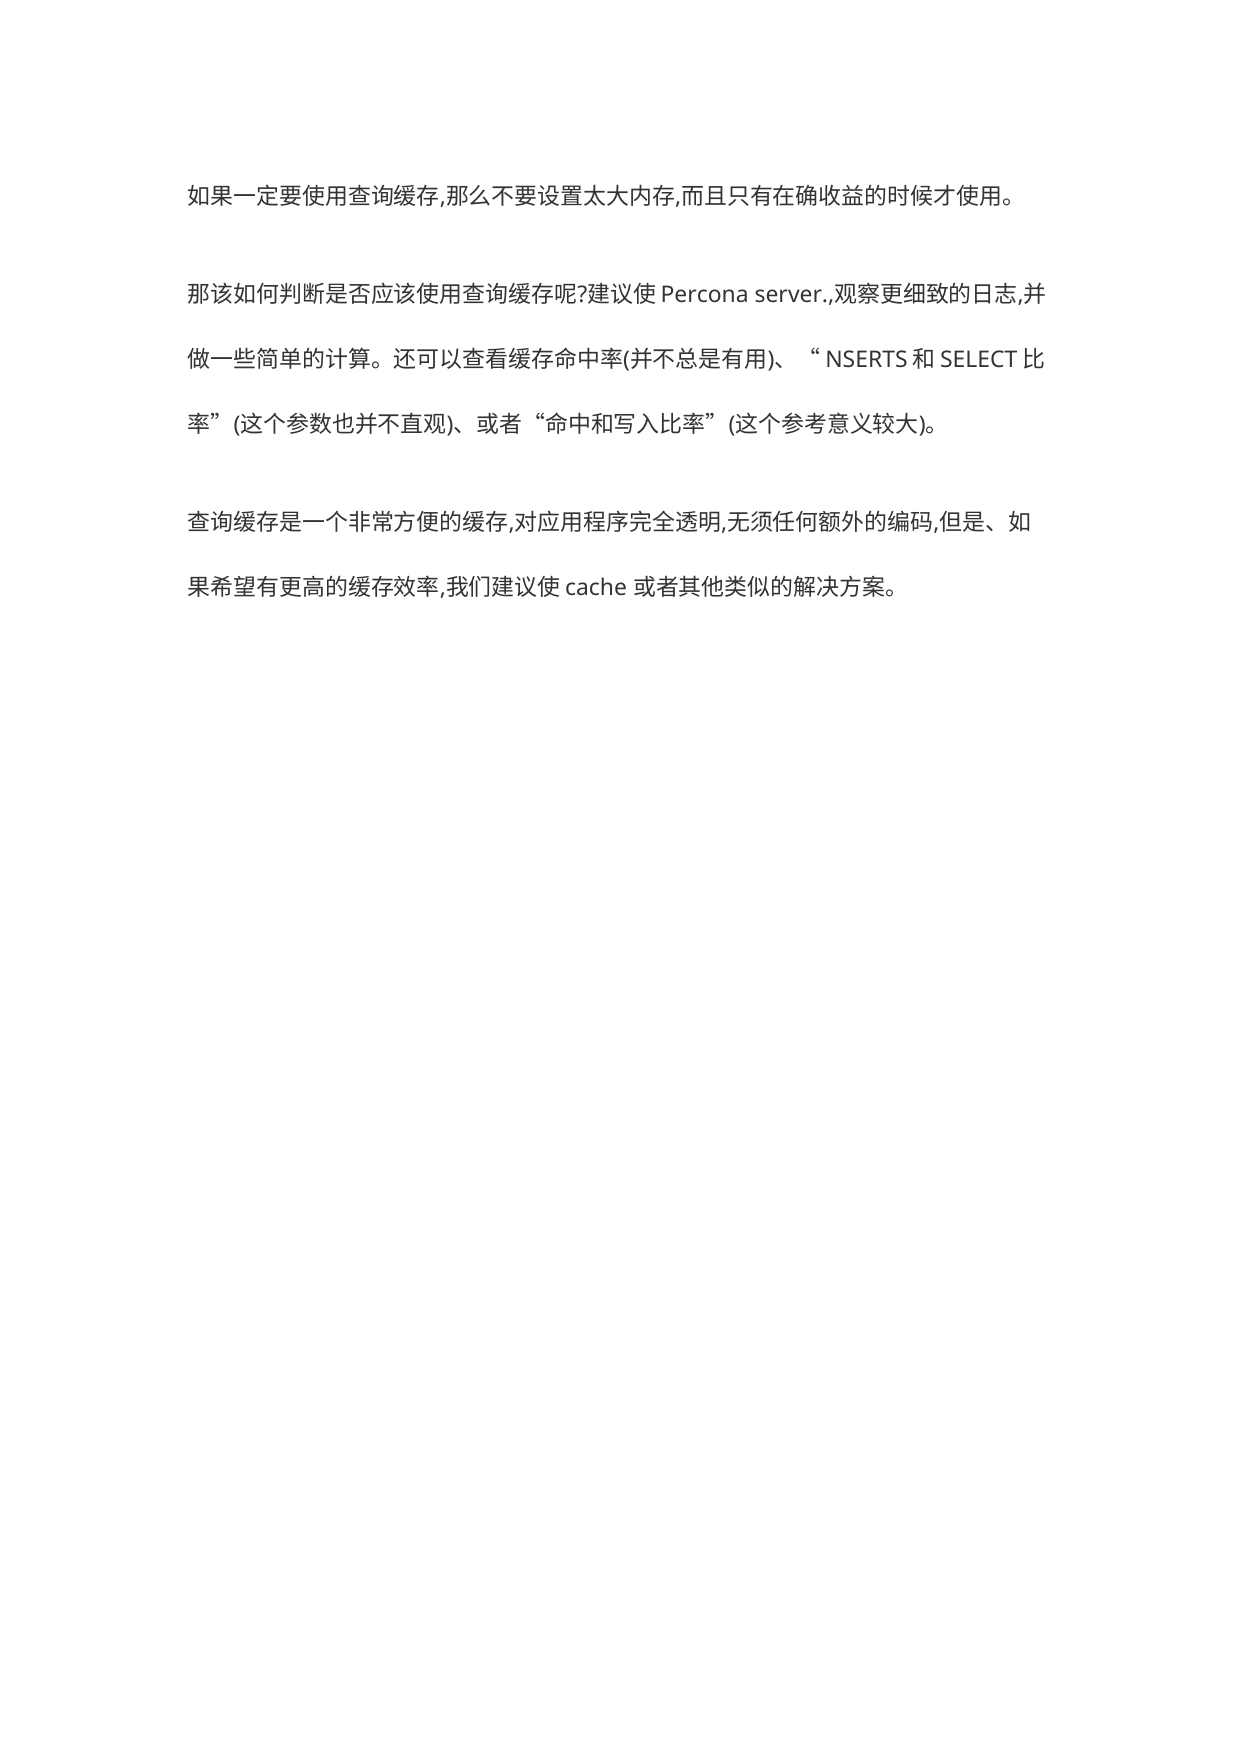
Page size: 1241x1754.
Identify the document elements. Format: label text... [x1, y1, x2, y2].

text 查询缓存是一个非常方便的缓存,对应用程序完全透明,无须任何额外的编码,但是、如果希望有更高的缓存效率,我们建议使cache 或者其他类似的解决方案。 [187, 488, 1053, 618]
text 如果一定要使用查询缓存,那么不要设置太大内存,而且只有在确收益的时候才使用。 [187, 162, 1053, 227]
text 那该如何判断是否应该使用查询缓存呢?建议使Percona server.,观察更细致的日志,并做一些简单的计算。还可以查看缓存命中率(并不总是有用)、“ NSERTS和 SELECT比率”(这个参数也并不直观)、或者“命中和写入比率”(这个参考意义较大)。 [187, 260, 1053, 455]
